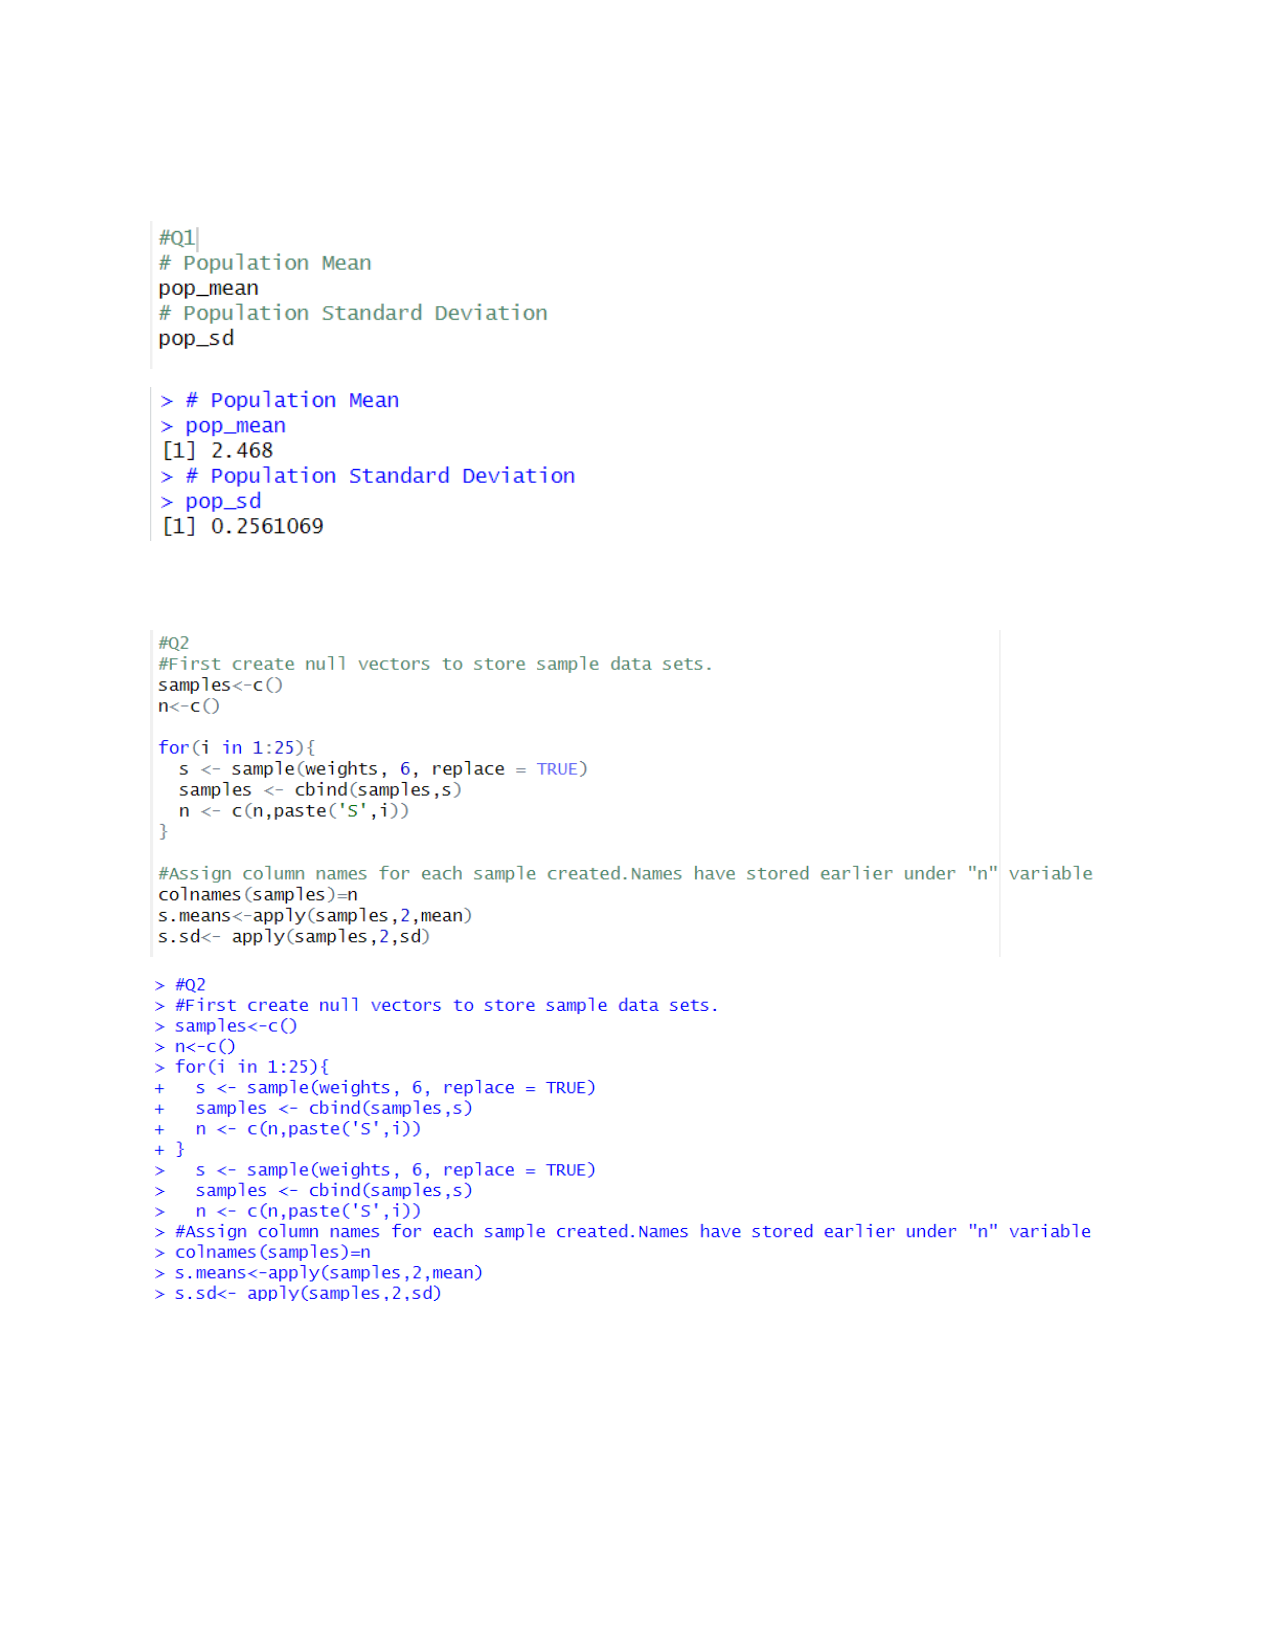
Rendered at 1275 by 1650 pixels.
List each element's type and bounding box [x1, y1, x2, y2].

picture [150, 630, 1125, 957]
picture [150, 221, 659, 369]
picture [150, 975, 1125, 1301]
picture [150, 387, 665, 541]
